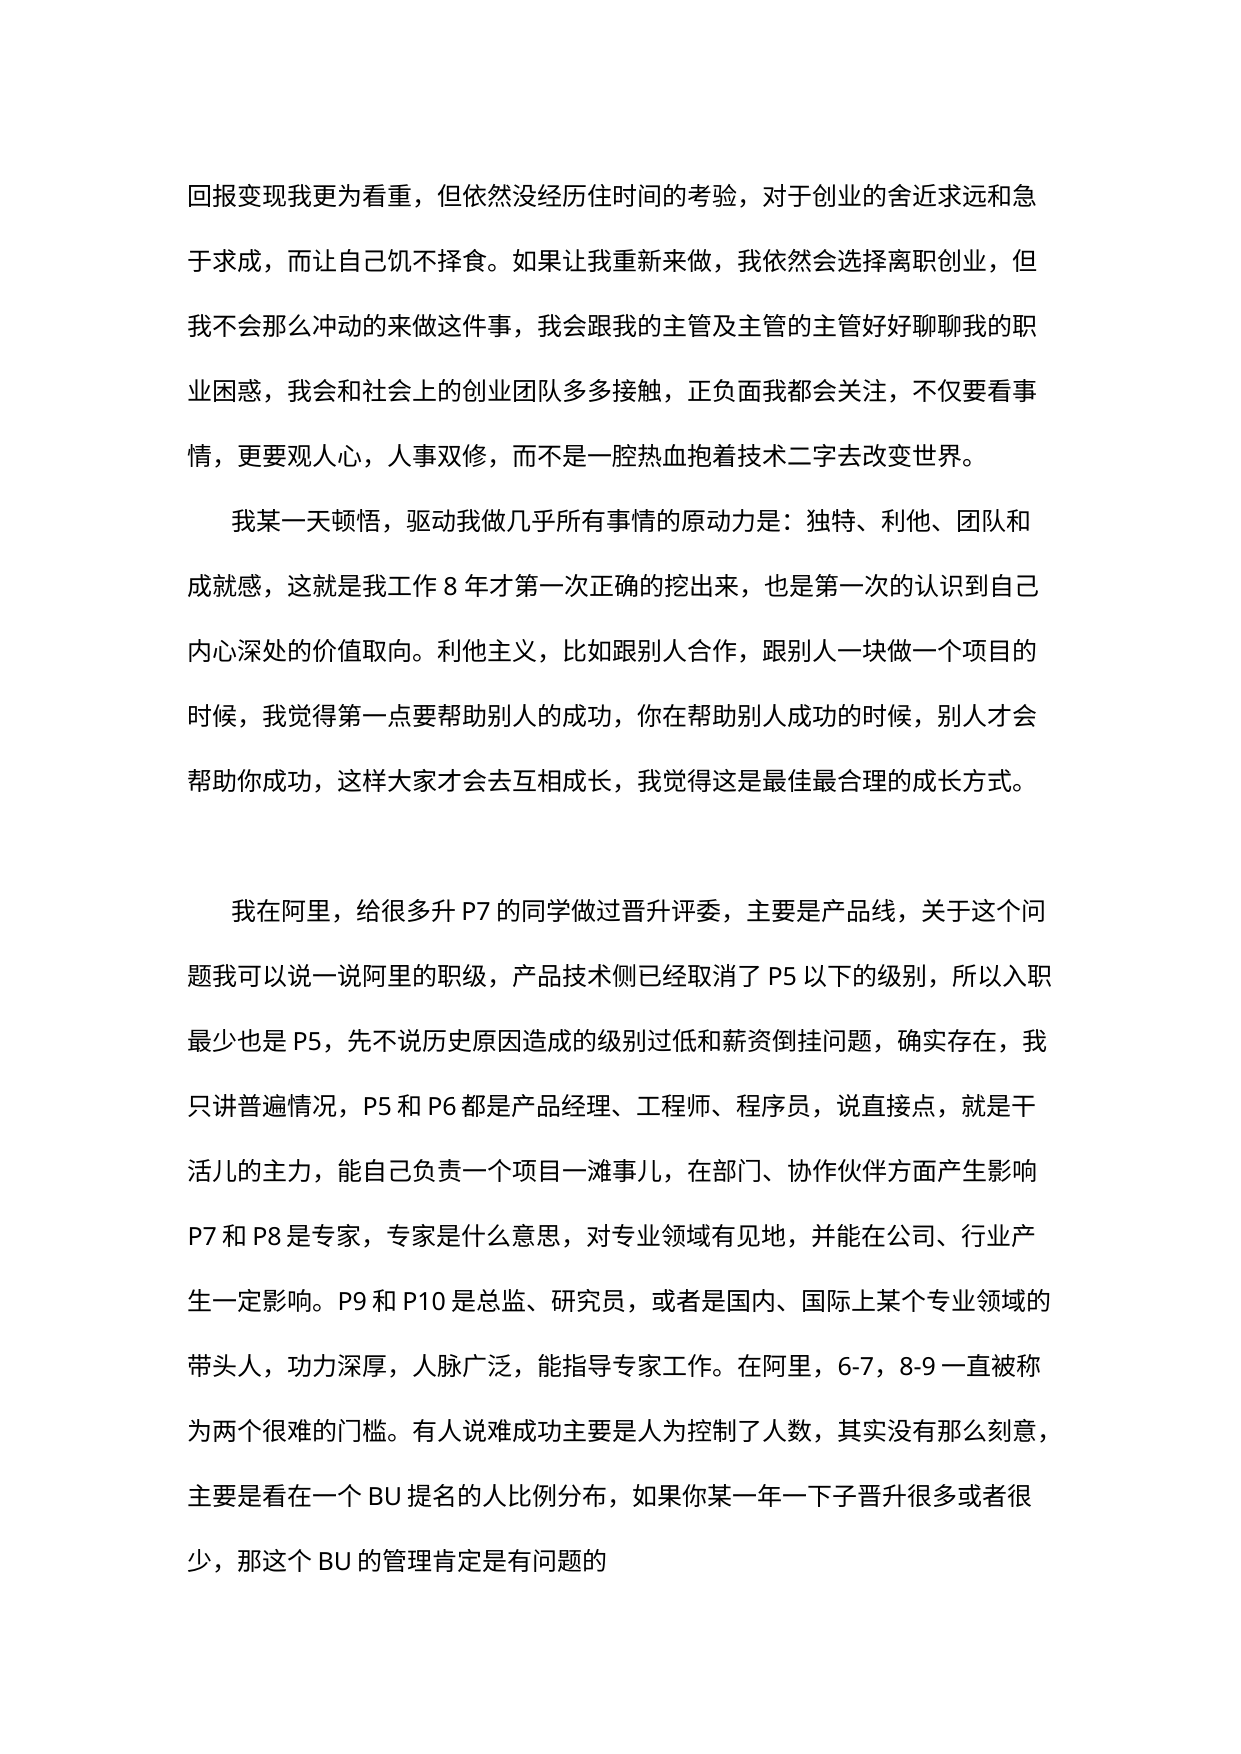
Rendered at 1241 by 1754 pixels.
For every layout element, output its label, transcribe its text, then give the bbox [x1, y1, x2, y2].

text P7和P8是专家，专家是什么意思，对专业领域有见地，并能在公司、行业产生一定影响。P9和P10是总监、研究员，或者是国内、国际上某个专业领域的带头人，功力深厚，人脉广泛，能指导专家工作。在阿里，6-7，8-9一直被称为两个很难的门槛。有人说难成功主要是人为控制了人数，其实没有那么刻意，主要是看在一个BU提名的人比例分布，如果你某一年一下子晋升很多或者很少，那这个BU的管理肯定是有问题的 [187, 1202, 1053, 1592]
text 我某一天顿悟，驱动我做几乎所有事情的原动力是：独特、利他、团队和成就感，这就是我工作 8 年才第一次正确的挖出来，也是第一次的认识到自己内心深处的价值取向。利他主义，比如跟别人合作，跟别人一块做一个项目的时候，我觉得第一点要帮助别人的成功，你在帮助别人成功的时候，别人才会帮助你成功，这样大家才会去互相成长，我觉得这是最佳最合理的成长方式。 [187, 487, 1053, 812]
text 我在阿里，给很多升P7的同学做过晋升评委，主要是产品线，关于这个问题我可以说一说阿里的职级，产品技术侧已经取消了P5以下的级别，所以入职最少也是P5，先不说历史原因造成的级别过低和薪资倒挂问题，确实存在，我只讲普遍情况，P5和P6都是产品经理、工程师、程序员，说直接点，就是干活儿的主力，能自己负责一个项目一滩事儿，在部门、协作伙伴方面产生影响 [187, 877, 1053, 1202]
